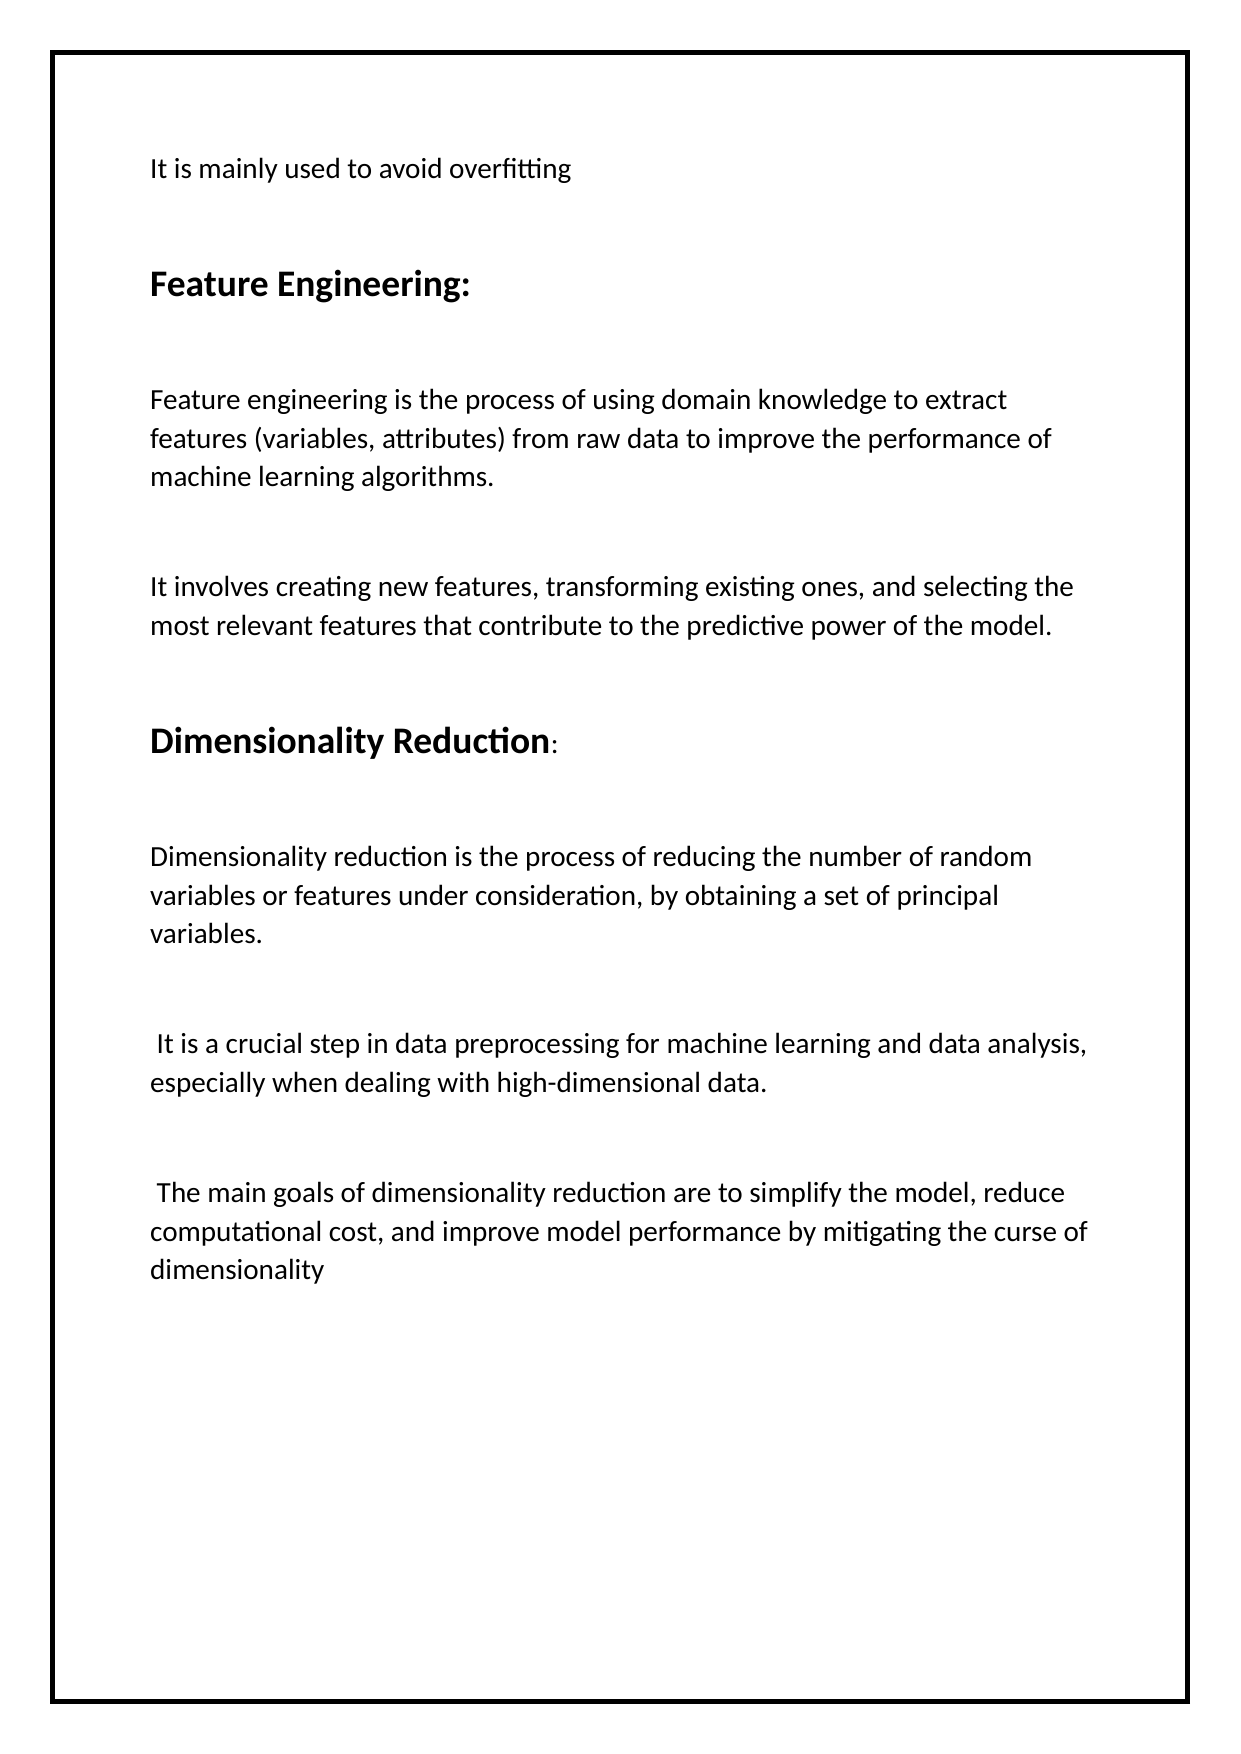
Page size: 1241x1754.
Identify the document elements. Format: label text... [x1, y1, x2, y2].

text It is a crucial step in data preprocessing for machine learning and data analysis, especially when dealing with high-dimensional data. [150, 1026, 1090, 1099]
text It involves creating new features, transforming existing ones, and selecting the most relevant features that contribute to the predictive power of the model. [150, 568, 1090, 643]
text Feature engineering is the process of using domain knowledge to extract features (variables, attributes) from raw data to improve the performance of machine learning algorithms. [150, 381, 1090, 494]
text Dimensionality Reduction: [150, 717, 1090, 763]
text It is mainly used to avoid overfitting [150, 150, 1090, 186]
text Dimensionality reduction is the process of reducing the number of random variables or features under consideration, by obtaining a set of principal variables. [150, 838, 1090, 951]
text Feature Engineering: [150, 260, 1090, 306]
text The main goals of dimensionality reduction are to simplify the model, reduce computational cost, and improve model performance by mitigating the curse of dimensionality [150, 1174, 1090, 1287]
